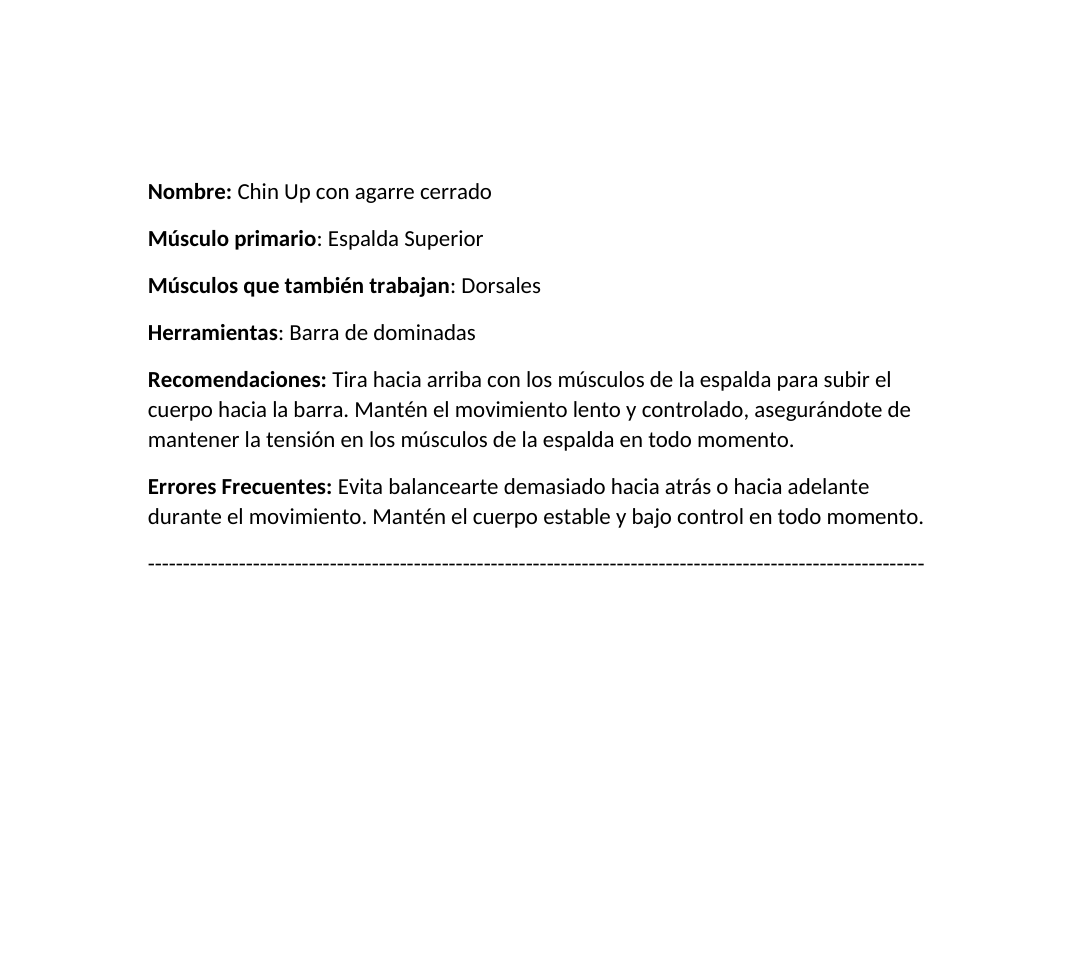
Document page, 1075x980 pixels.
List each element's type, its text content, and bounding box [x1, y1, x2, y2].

text Nombre: Chin Up con agarre cerrado [148, 177, 927, 205]
text Herramientas: Barra de dominadas [148, 318, 927, 346]
text Errores Frecuentes: Evita balancearte demasiado hacia atrás o hacia adelante durante el movimiento. Mantén el cuerpo estable y bajo control en todo momento. [148, 472, 927, 530]
text Recomendaciones: Tira hacia arriba con los músculos de la espalda para subir el cuerpo hacia la barra. Mantén el movimiento lento y controlado, asegurándote de mantener la tensión en los músculos de la espalda en todo momento. [148, 365, 927, 453]
text Músculos que también trabajan: Dorsales [148, 271, 927, 299]
text Músculo primario: Espalda Superior [148, 224, 927, 252]
text --------------------------------------------------------------------------------------------------------------- [148, 549, 927, 577]
